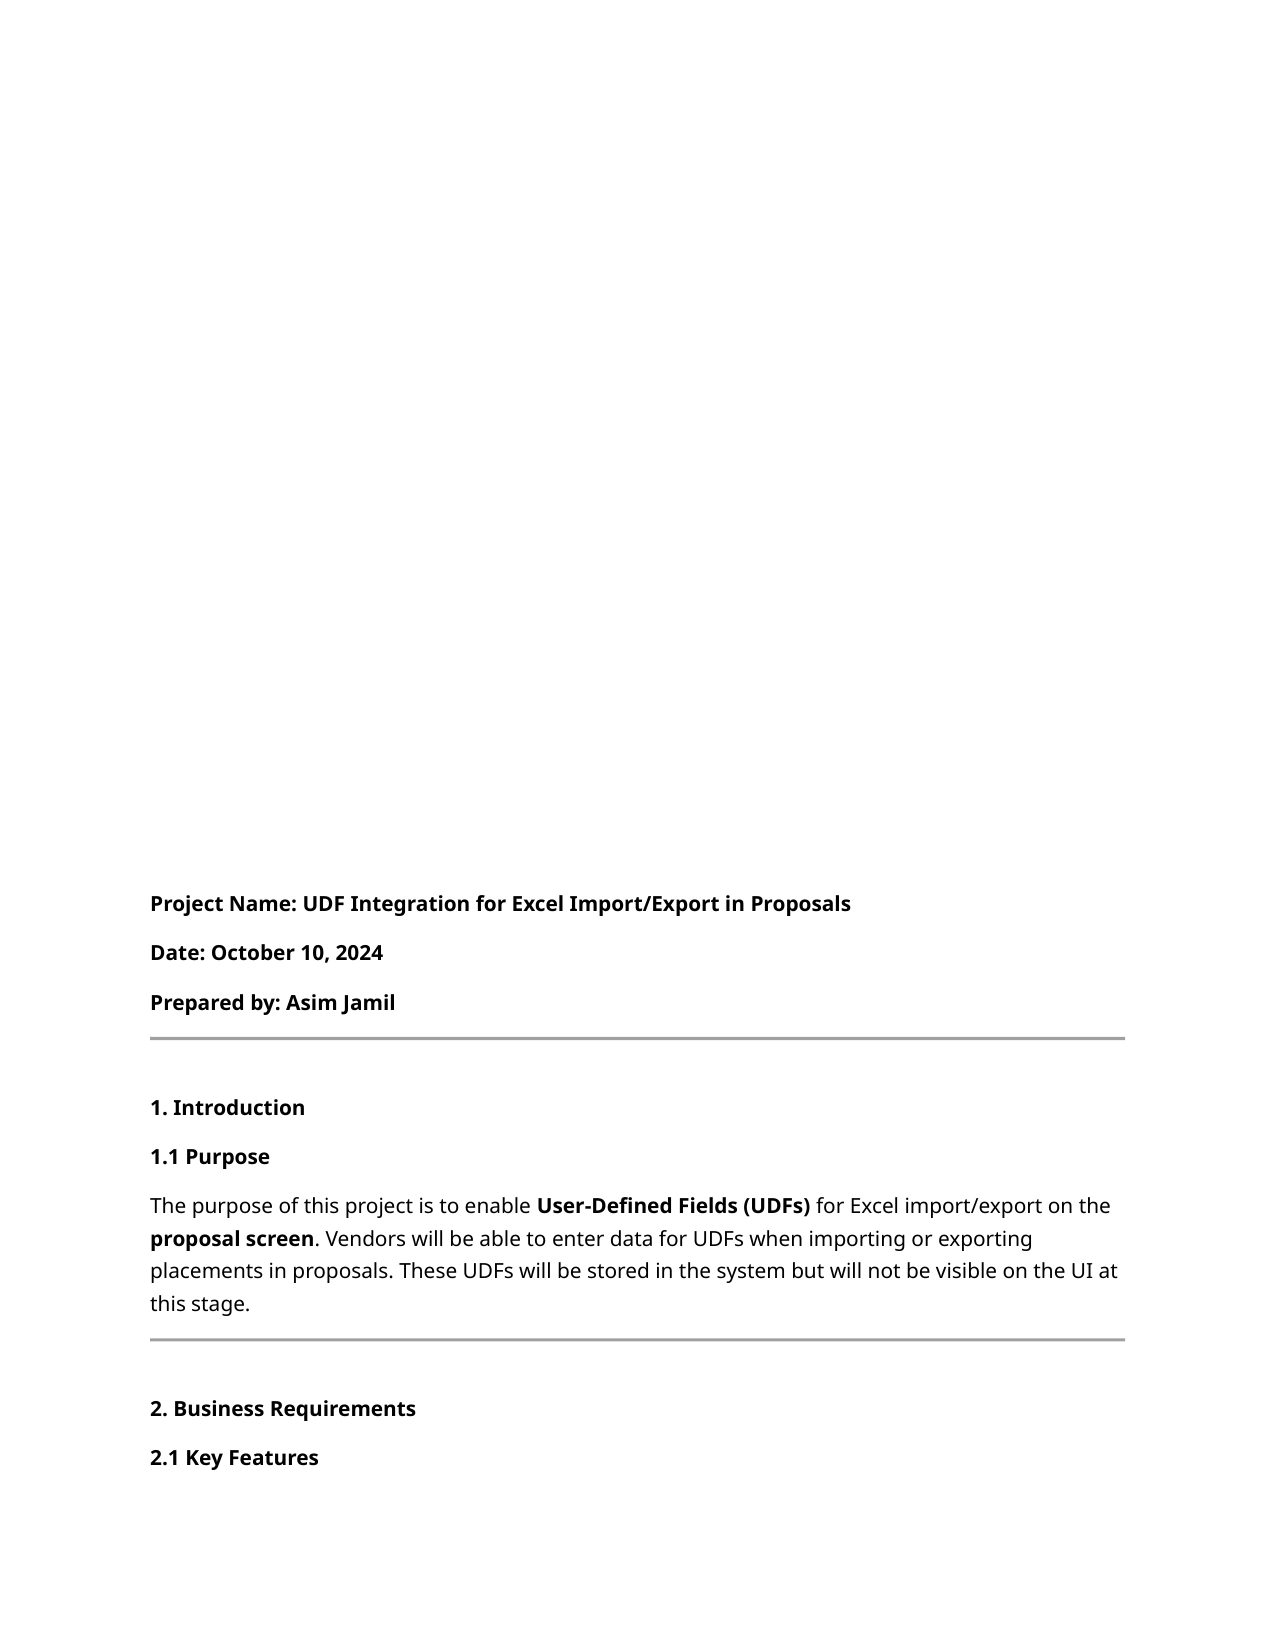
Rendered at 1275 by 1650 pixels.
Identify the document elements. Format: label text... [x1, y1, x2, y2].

text Project Name: UDF Integration for Excel Import/Export in Proposals [150, 889, 1125, 917]
text 2.1 Key Features [150, 1443, 1125, 1472]
text 1.1 Purpose [150, 1142, 1125, 1170]
text Prepared by: Asim Jamil [150, 988, 1125, 1016]
text Date: October 10, 2024 [150, 938, 1125, 967]
text The purpose of this project is to enable User-Defined Fields (UDFs) for Excel import/export on the proposal screen. Vendors will be able to enter data for UDFs when importing or exporting placements in proposals. These UDFs will be stored in the system but will not be visible on the UI at this stage. [150, 1191, 1125, 1317]
text 1. Introduction [150, 1093, 1125, 1121]
text 2. Business Requirements [150, 1394, 1125, 1423]
